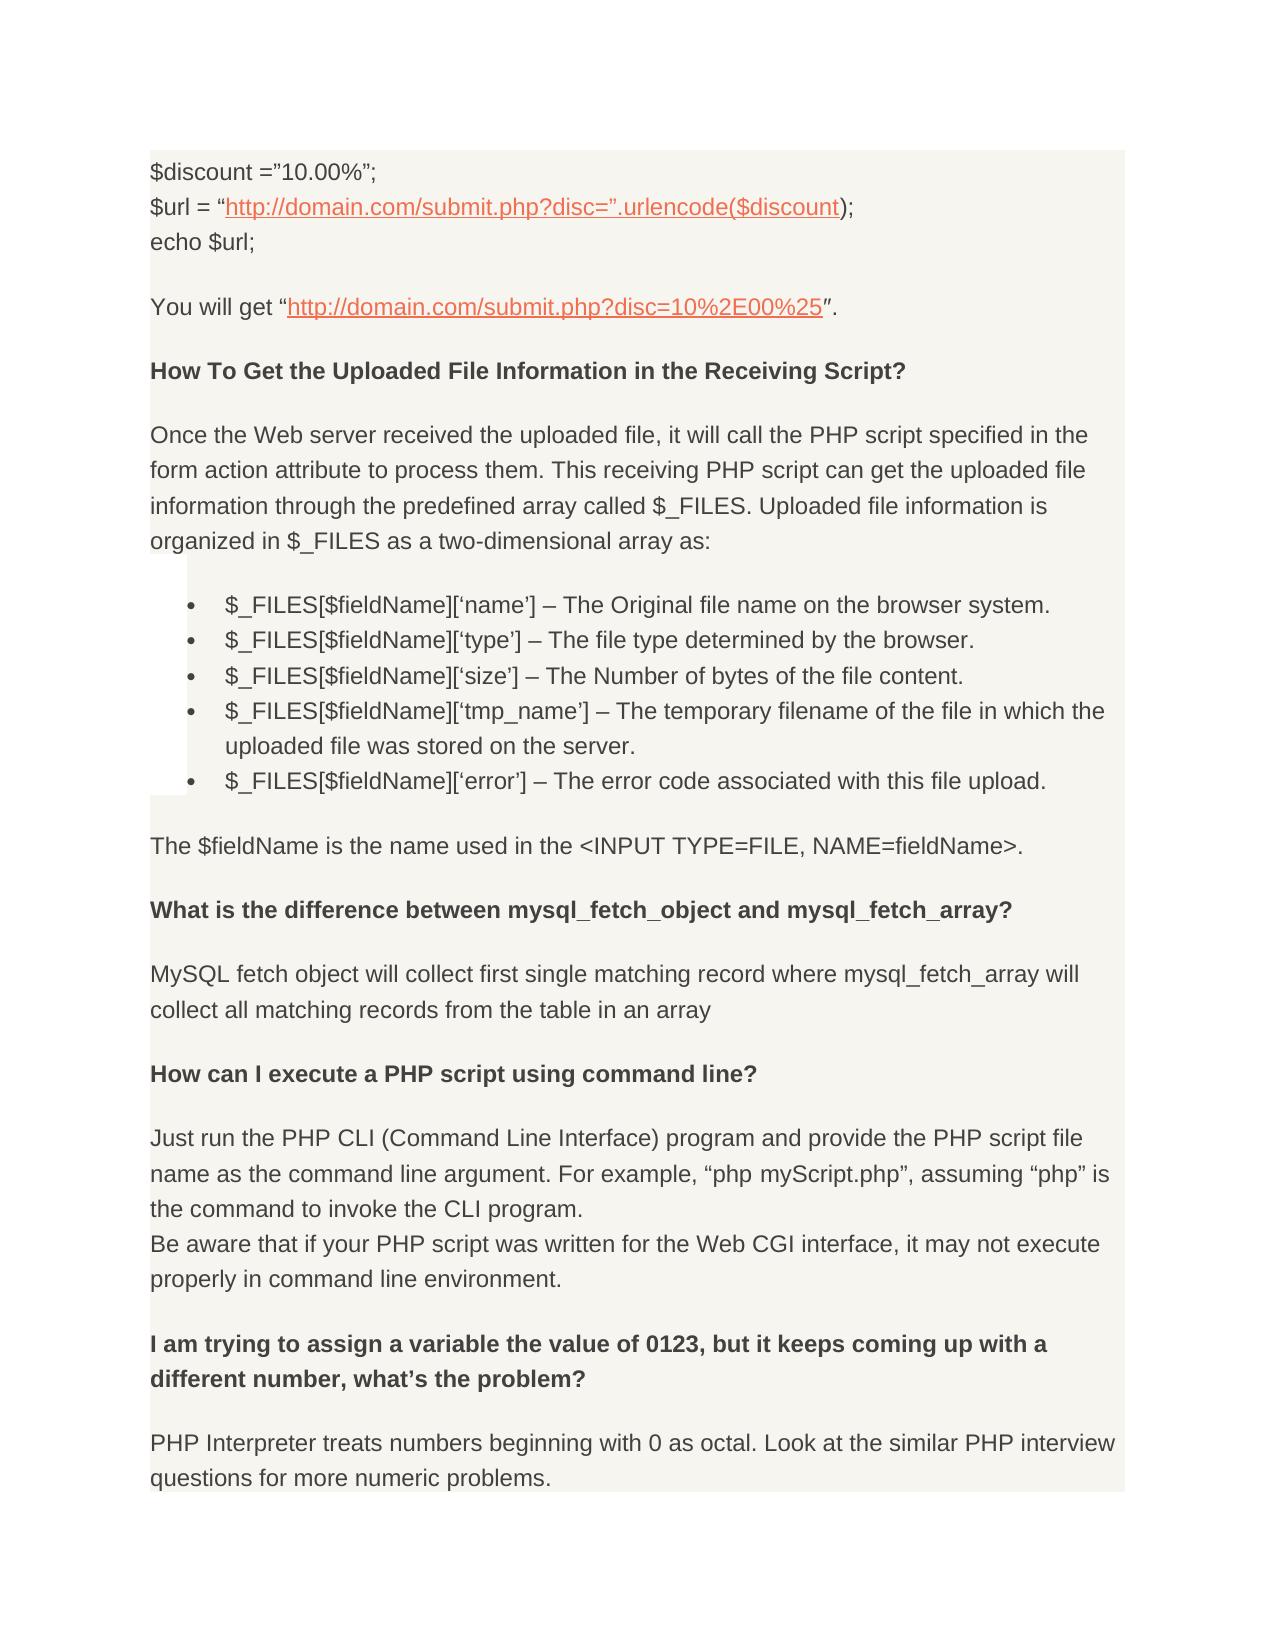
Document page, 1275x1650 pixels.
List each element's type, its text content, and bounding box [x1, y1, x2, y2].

text You will get “http://domain.com/submit.php?disc=10%2E00%25″. [150, 285, 1125, 320]
text MySQL fetch object will collect first single matching record where mysql_fetch_array will collect all matching records from the table in an array [150, 953, 1125, 1023]
text $discount =”10.00%”; $url = “http://domain.com/submit.php?disc=”.urlencode($discount); echo $url; [150, 150, 1125, 256]
text Once the Web server received the uploaded file, it will call the PHP script specified in the form action attribute to process them. This receiving PHP script can get the uploaded file information through the predefined array called $_FILES. Uploaded file information is organized in $_FILES as a two-dimensional array as: [150, 413, 1125, 554]
text What is the difference between mysql_fetch_object and mysql_fetch_array? [150, 888, 1125, 923]
text The $fieldName is the name used in the <INPUT TYPE=FILE, NAME=fieldName>. [150, 824, 1125, 859]
text Just run the PHP CLI (Command Line Interface) program and provide the PHP script file name as the command line argument. For example, “php myScript.php”, assuming “php” is the command to invoke the CLI program. Be aware that if your PHP script was written for the Web CGI interface, it may not execute properly in command line environment. [150, 1117, 1125, 1293]
list $_FILES[$fieldName][‘type’] – The file type determined by the browser. [187, 619, 1125, 654]
list $_FILES[$fieldName][‘size’] – The Number of bytes of the file content. [187, 654, 1125, 689]
text How can I execute a PHP script using command line? [150, 1052, 1125, 1087]
list $_FILES[$fieldName][‘name’] – The Original file name on the browser system. [187, 583, 1125, 619]
list $_FILES[$fieldName][‘error’] – The error code associated with this file upload. [187, 759, 1125, 795]
text I am trying to assign a variable the value of 0123, but it keeps coming up with a different number, what’s the problem? [150, 1322, 1125, 1392]
text How To Get the Uploaded File Information in the Receiving Script? [150, 349, 1125, 384]
text PHP Interpreter treats numbers beginning with 0 as octal. Look at the similar PHP interview questions for more numeric problems. [150, 1421, 1125, 1492]
list $_FILES[$fieldName][‘tmp_name’] – The temporary filename of the file in which the uploaded file was stored on the server. [187, 689, 1125, 759]
